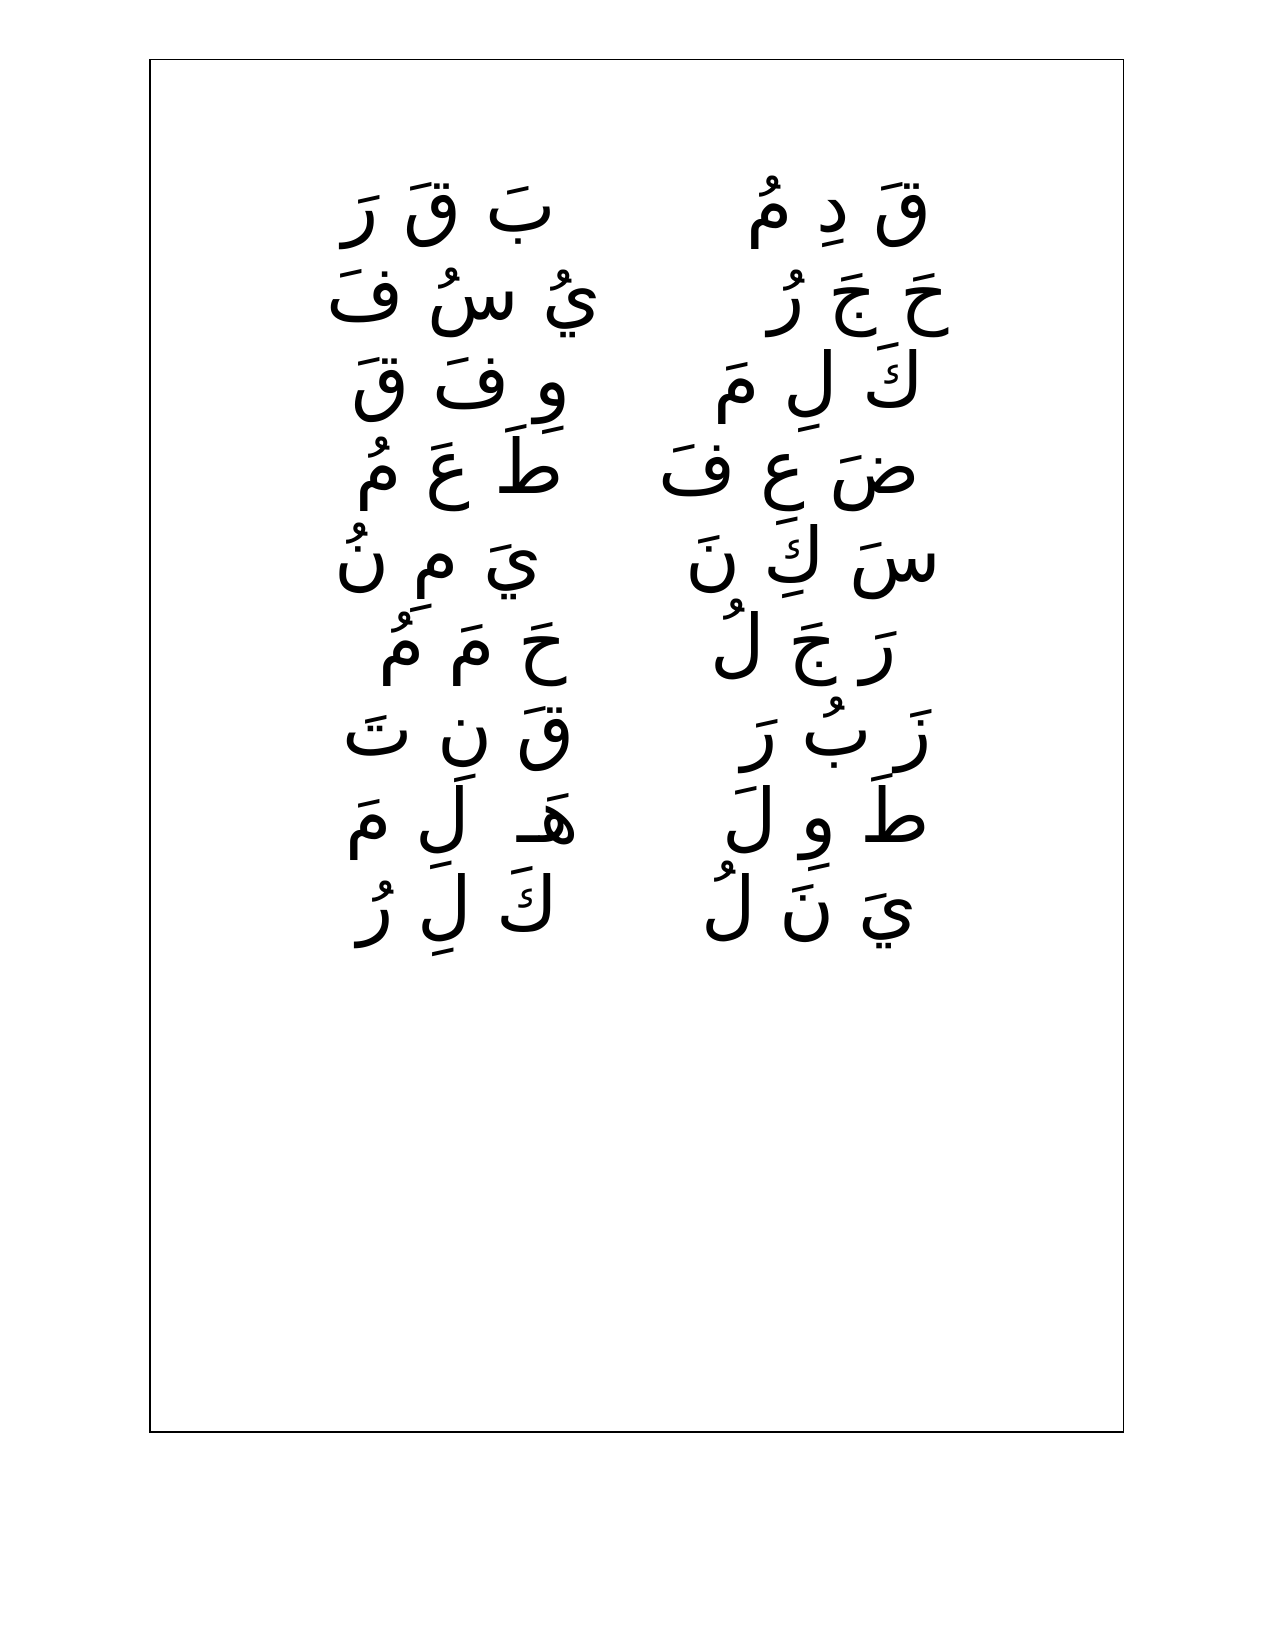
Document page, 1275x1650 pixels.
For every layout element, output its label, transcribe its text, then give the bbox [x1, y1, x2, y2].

table_header قَ دِ مُ بَ قَ رَ حَ جَ رُ يُ سُ فَ كَ لِ مَ وِ فَ قَ ضَ عِ فَ طَ عَ مُ سَ كِ نَ يَ مِ نُ رَ جَ لُ حَ مَ مُ زَ بُ رَ قَ نِ تَ طَ وِ لَ هَـ لِ مَ يَ نَ لُ كَ لِ رُ [151, 60, 1123, 1431]
